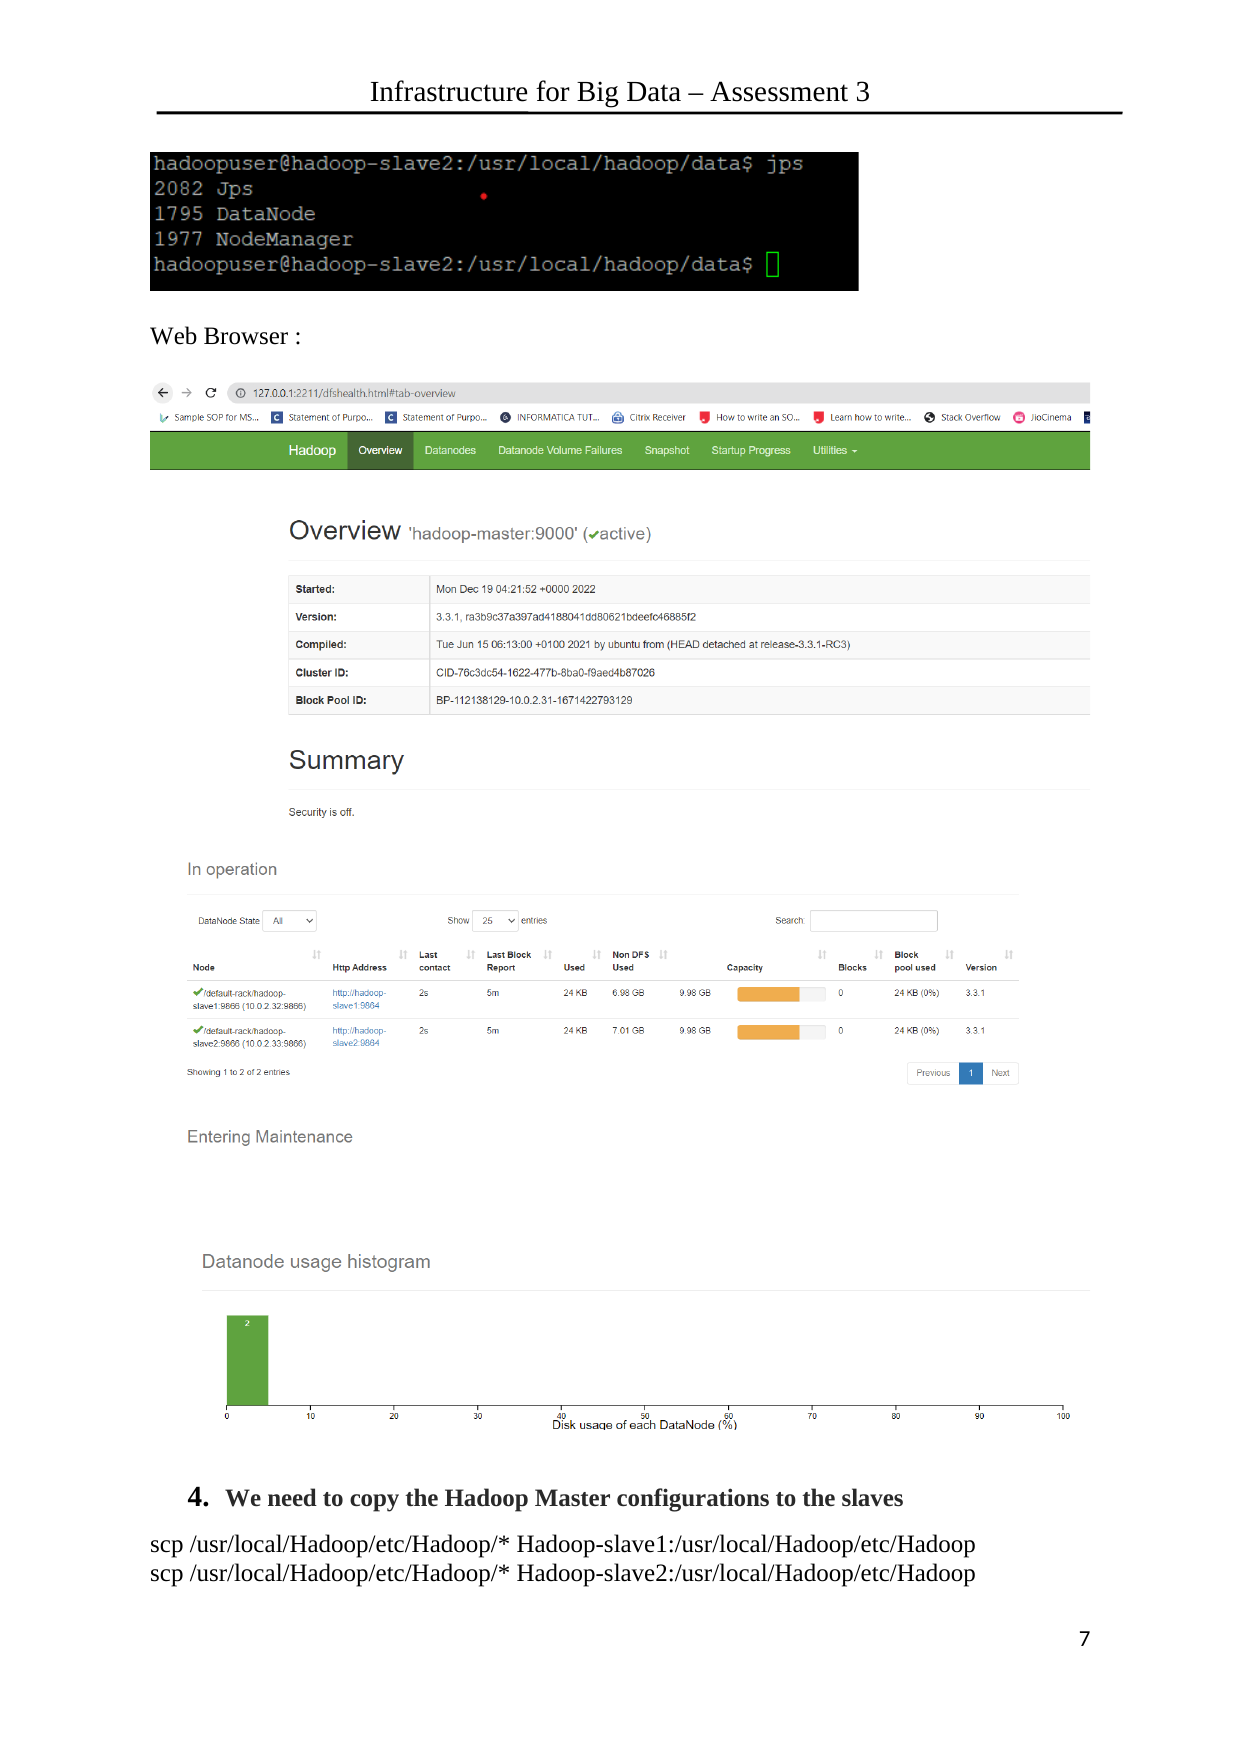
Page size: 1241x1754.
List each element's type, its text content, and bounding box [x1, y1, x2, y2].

picture [150, 1241, 1091, 1444]
text scp /usr/local/Hadoop/etc/Hadoop/* Hadoop-slave2:/usr/local/Hadoop/etc/Hadoop [150, 1558, 1090, 1587]
picture [150, 152, 859, 291]
text scp /usr/local/Hadoop/etc/Hadoop/* Hadoop-slave1:/usr/local/Hadoop/etc/Hadoop [150, 1529, 1090, 1558]
picture [150, 857, 1091, 1152]
text Web Browser : [150, 321, 1090, 350]
list We need to copy the Hadoop Master configurations to the slaves [187, 1479, 1090, 1512]
picture [150, 381, 1091, 827]
